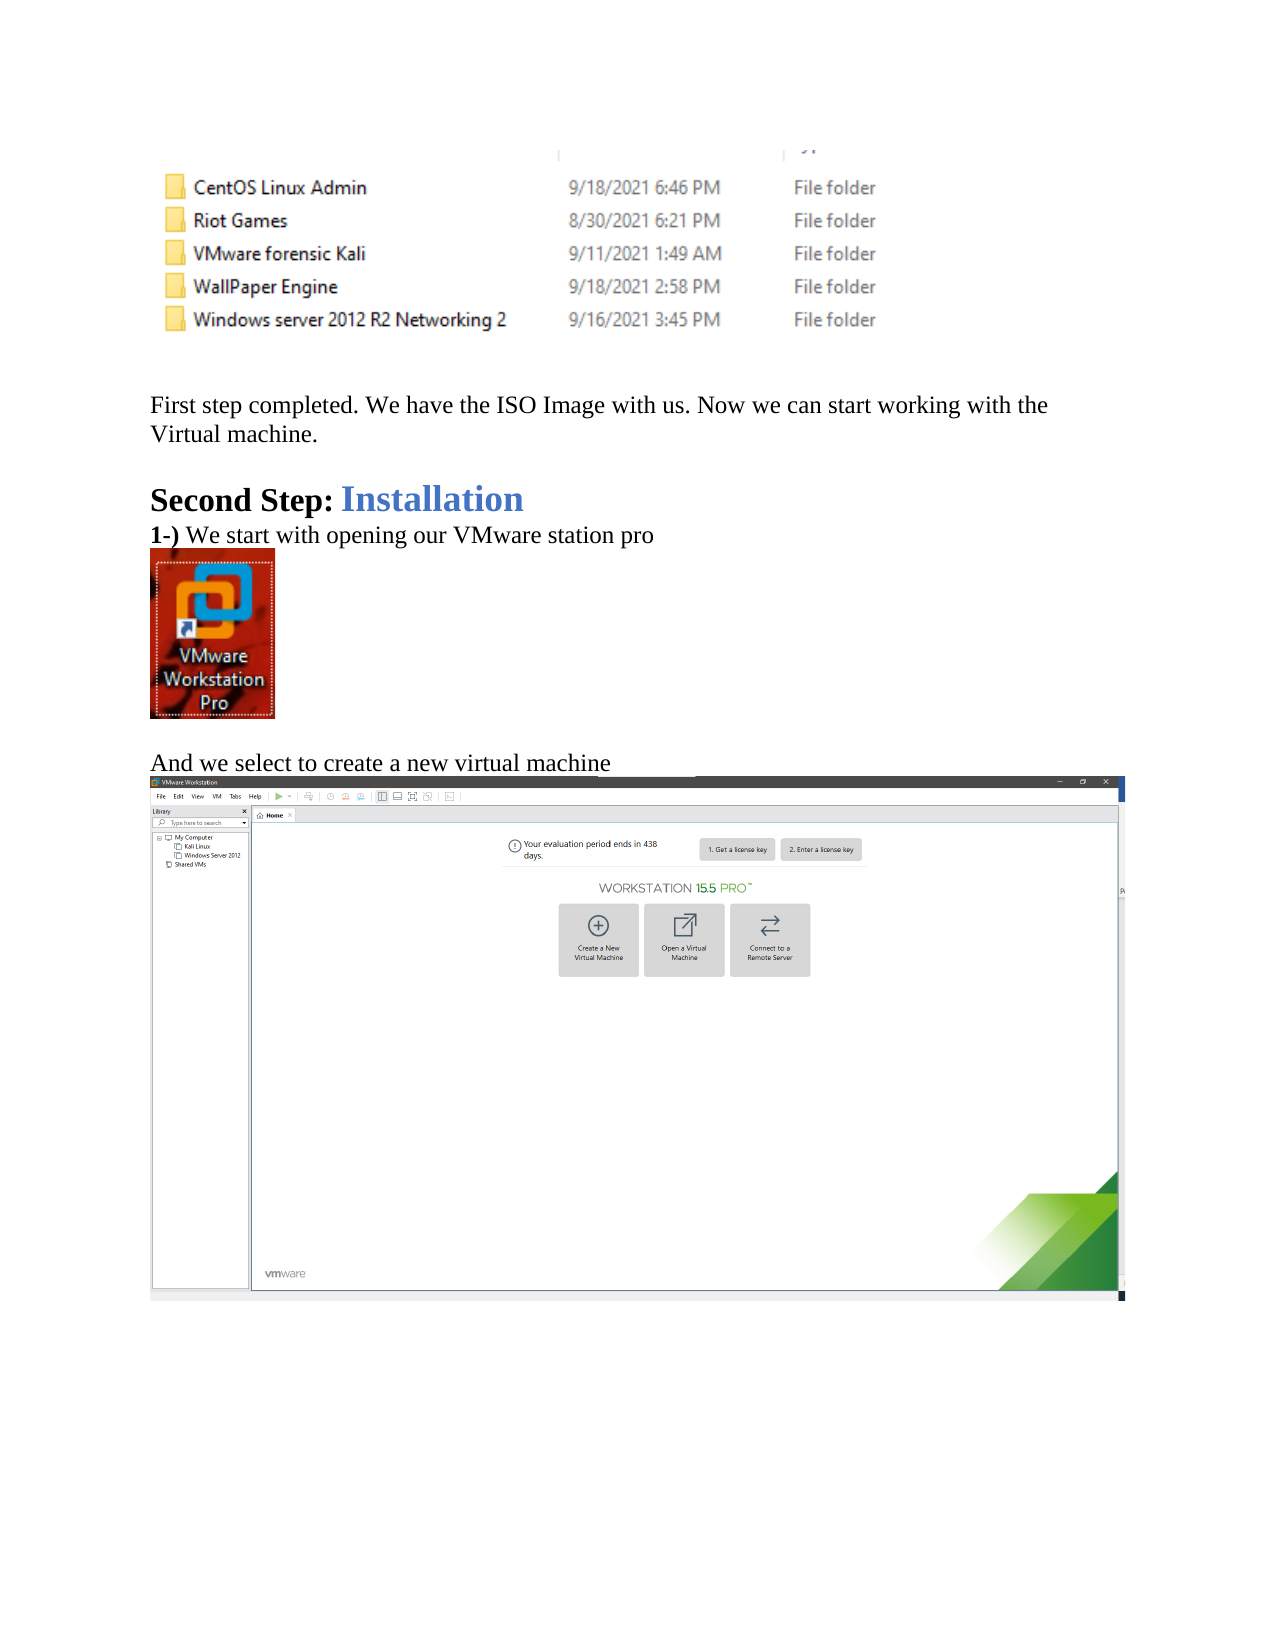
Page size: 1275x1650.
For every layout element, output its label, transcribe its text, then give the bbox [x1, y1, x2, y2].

text 1-) We start with opening our VMware station pro [150, 520, 1125, 549]
text And we select to create a new virtual machine [150, 748, 1125, 776]
picture [150, 150, 924, 391]
picture [150, 776, 1125, 1301]
text First step completed. We have the ISO Image with us. Now we can start working with the Virtual machine. [150, 391, 1125, 448]
picture [150, 548, 275, 719]
text Second Step: Installation [150, 477, 1125, 520]
